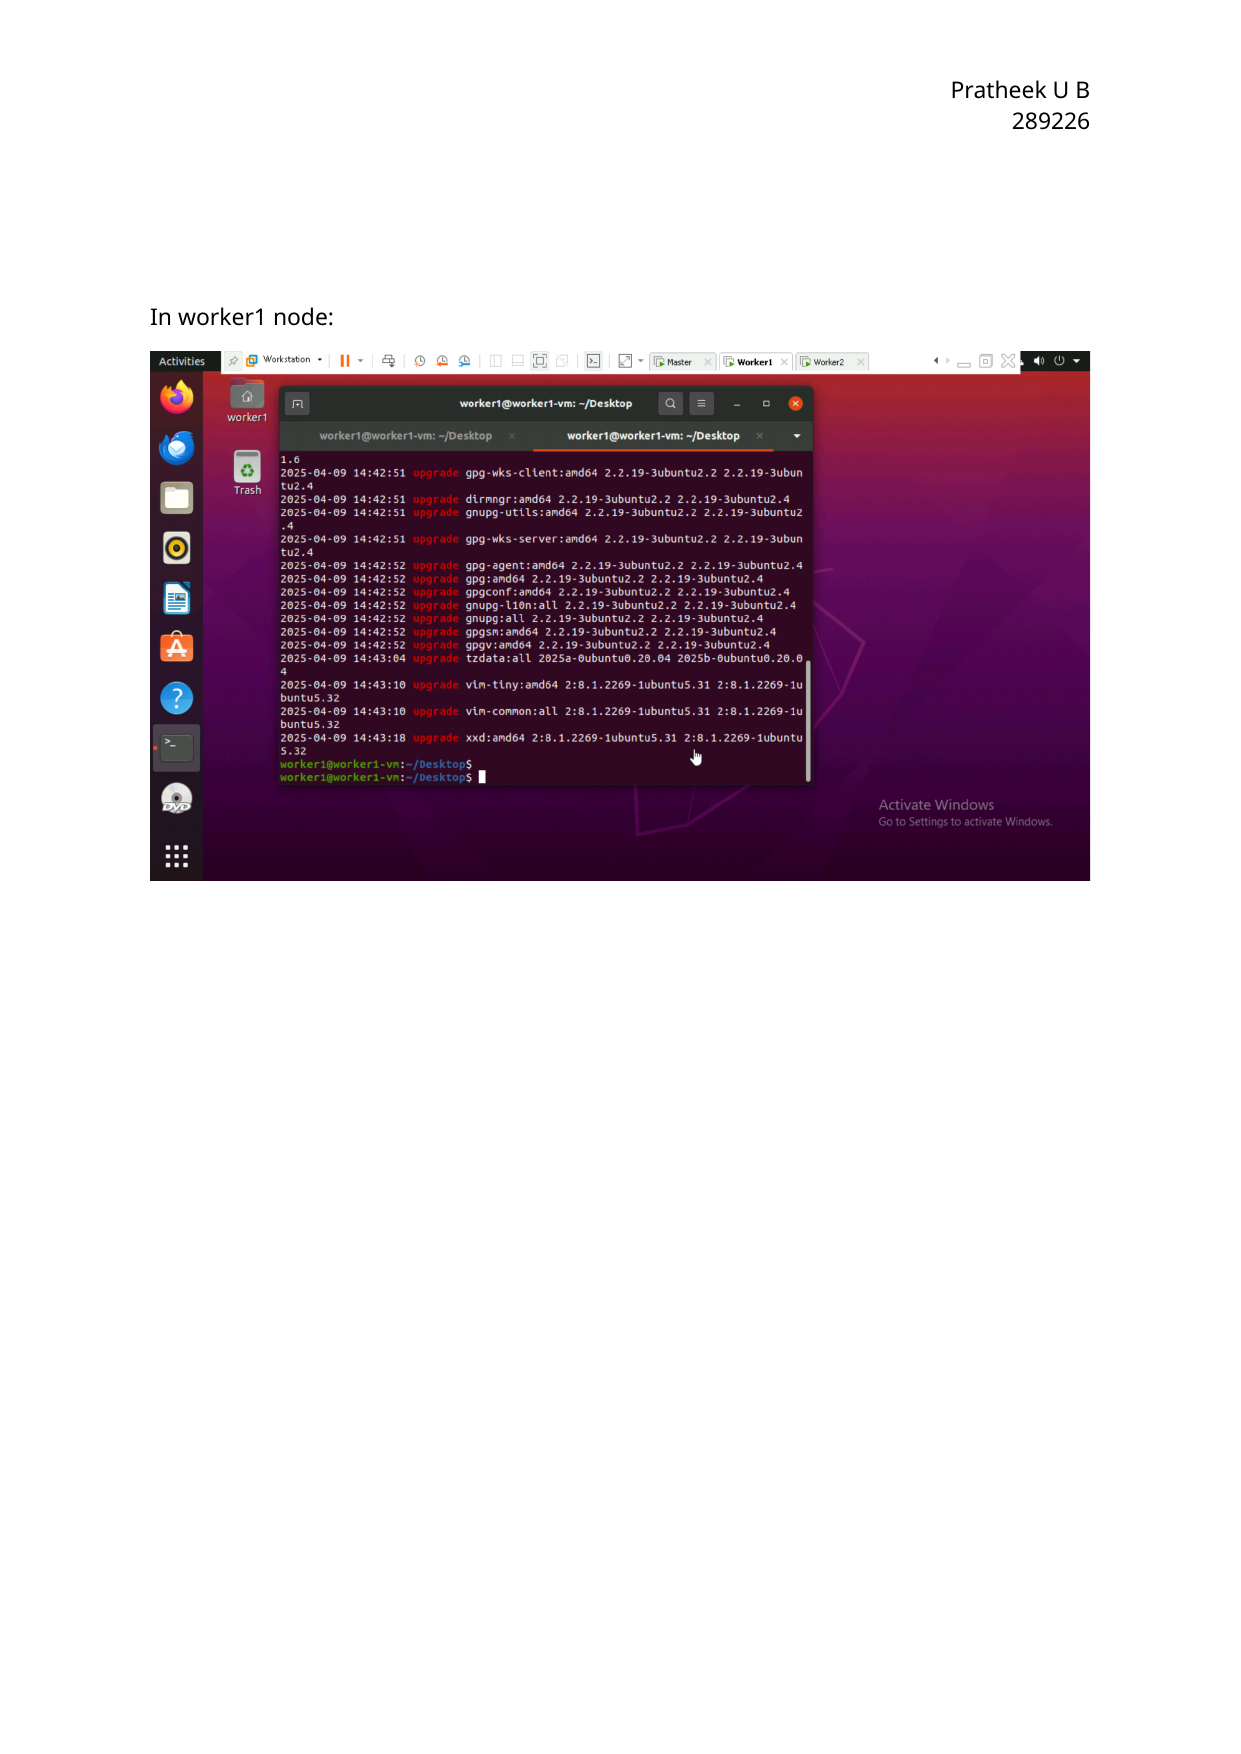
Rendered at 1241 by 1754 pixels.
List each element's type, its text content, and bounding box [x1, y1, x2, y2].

picture [150, 351, 1091, 881]
text In worker1 node: [150, 301, 1090, 332]
